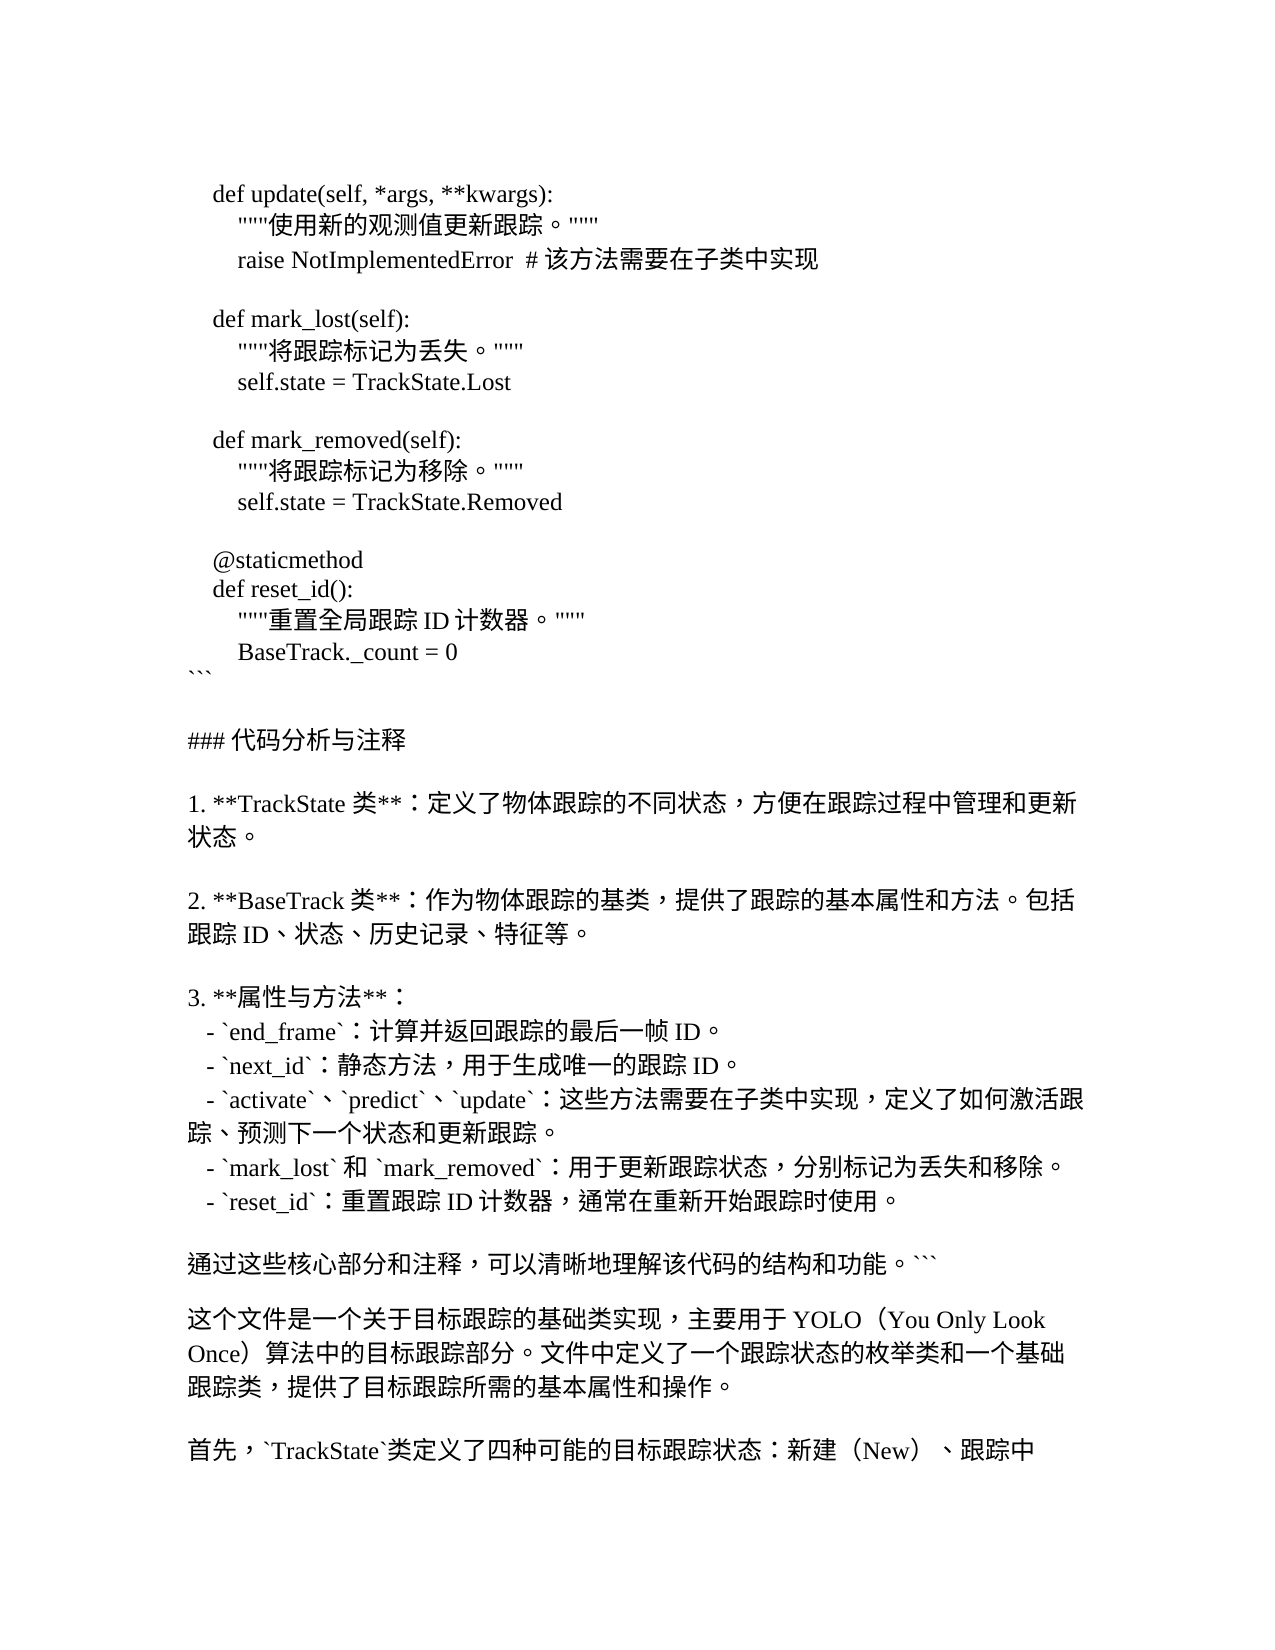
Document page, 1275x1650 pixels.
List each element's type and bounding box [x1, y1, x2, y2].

text [187, 1301, 1087, 1466]
text [187, 150, 1087, 1281]
